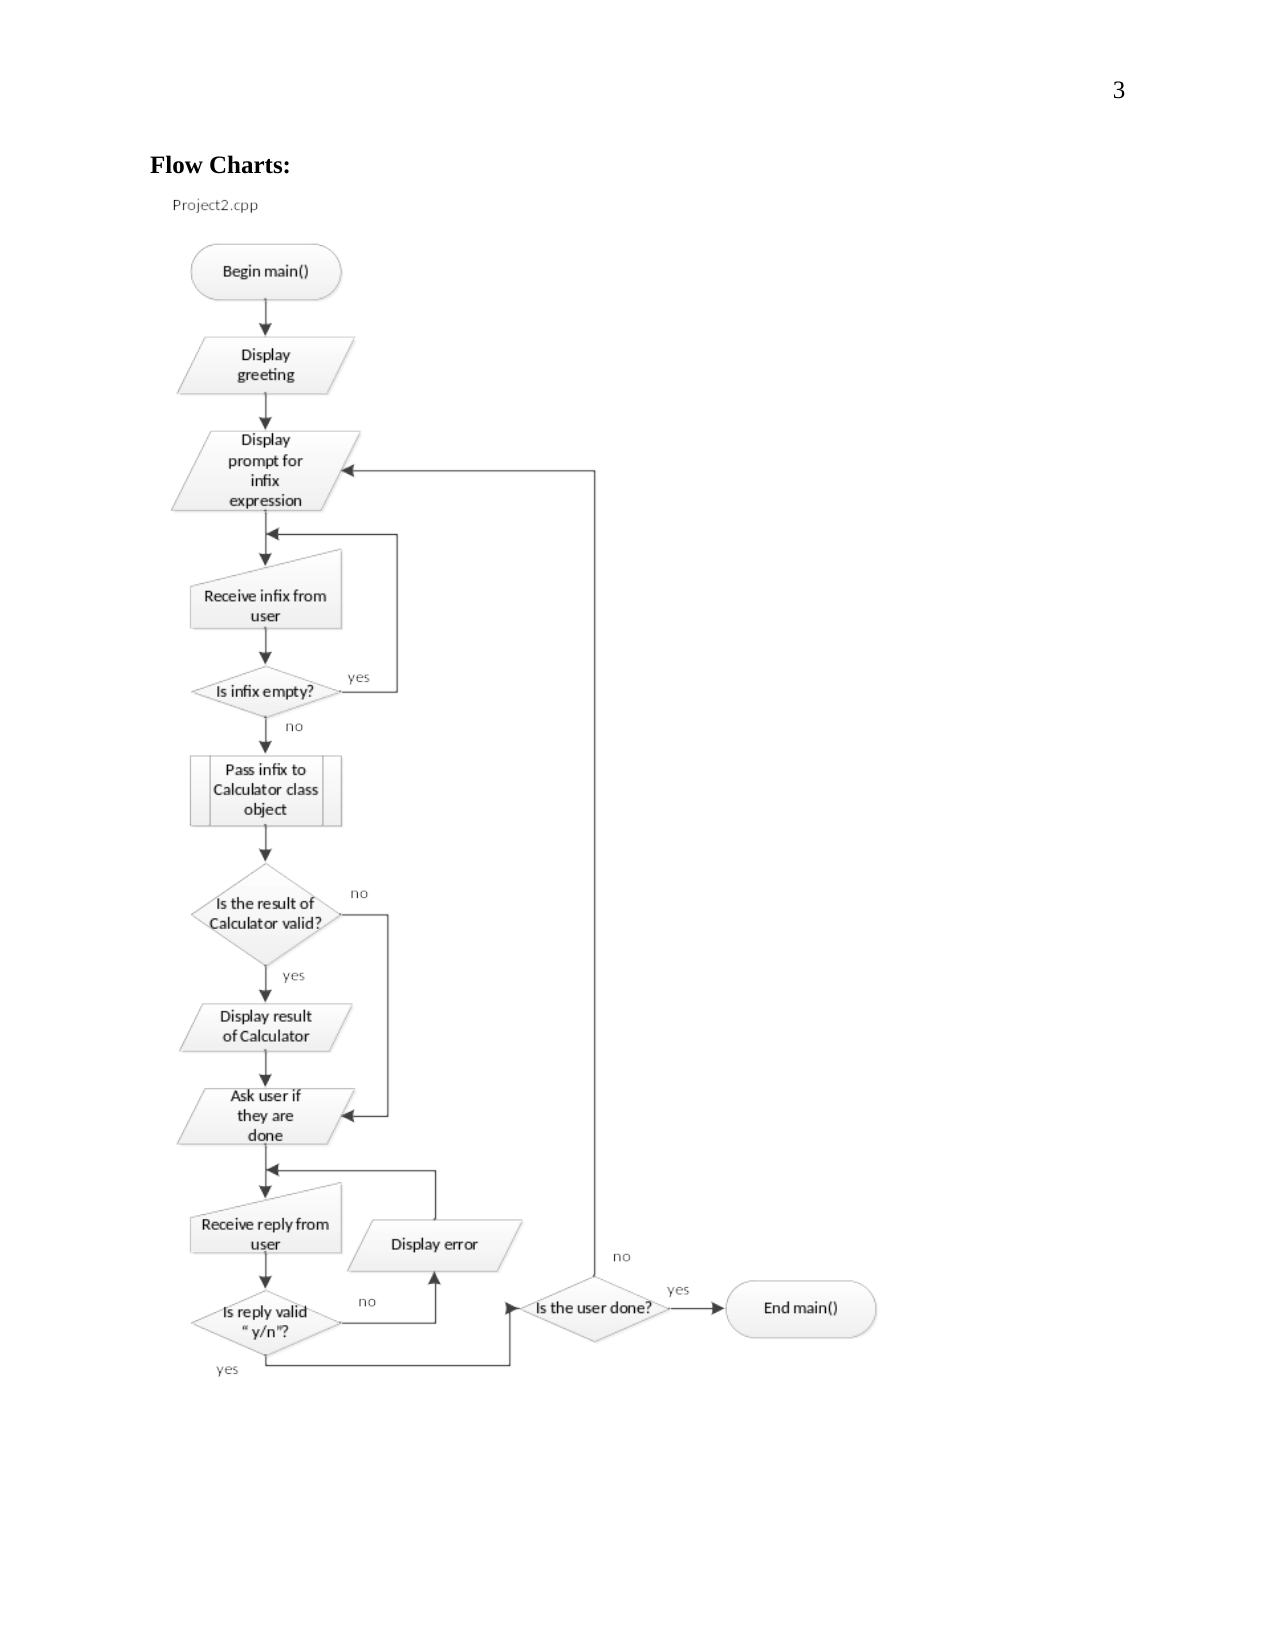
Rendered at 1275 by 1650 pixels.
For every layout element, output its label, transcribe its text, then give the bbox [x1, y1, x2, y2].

subtitle Flow Charts: [150, 150, 1125, 179]
